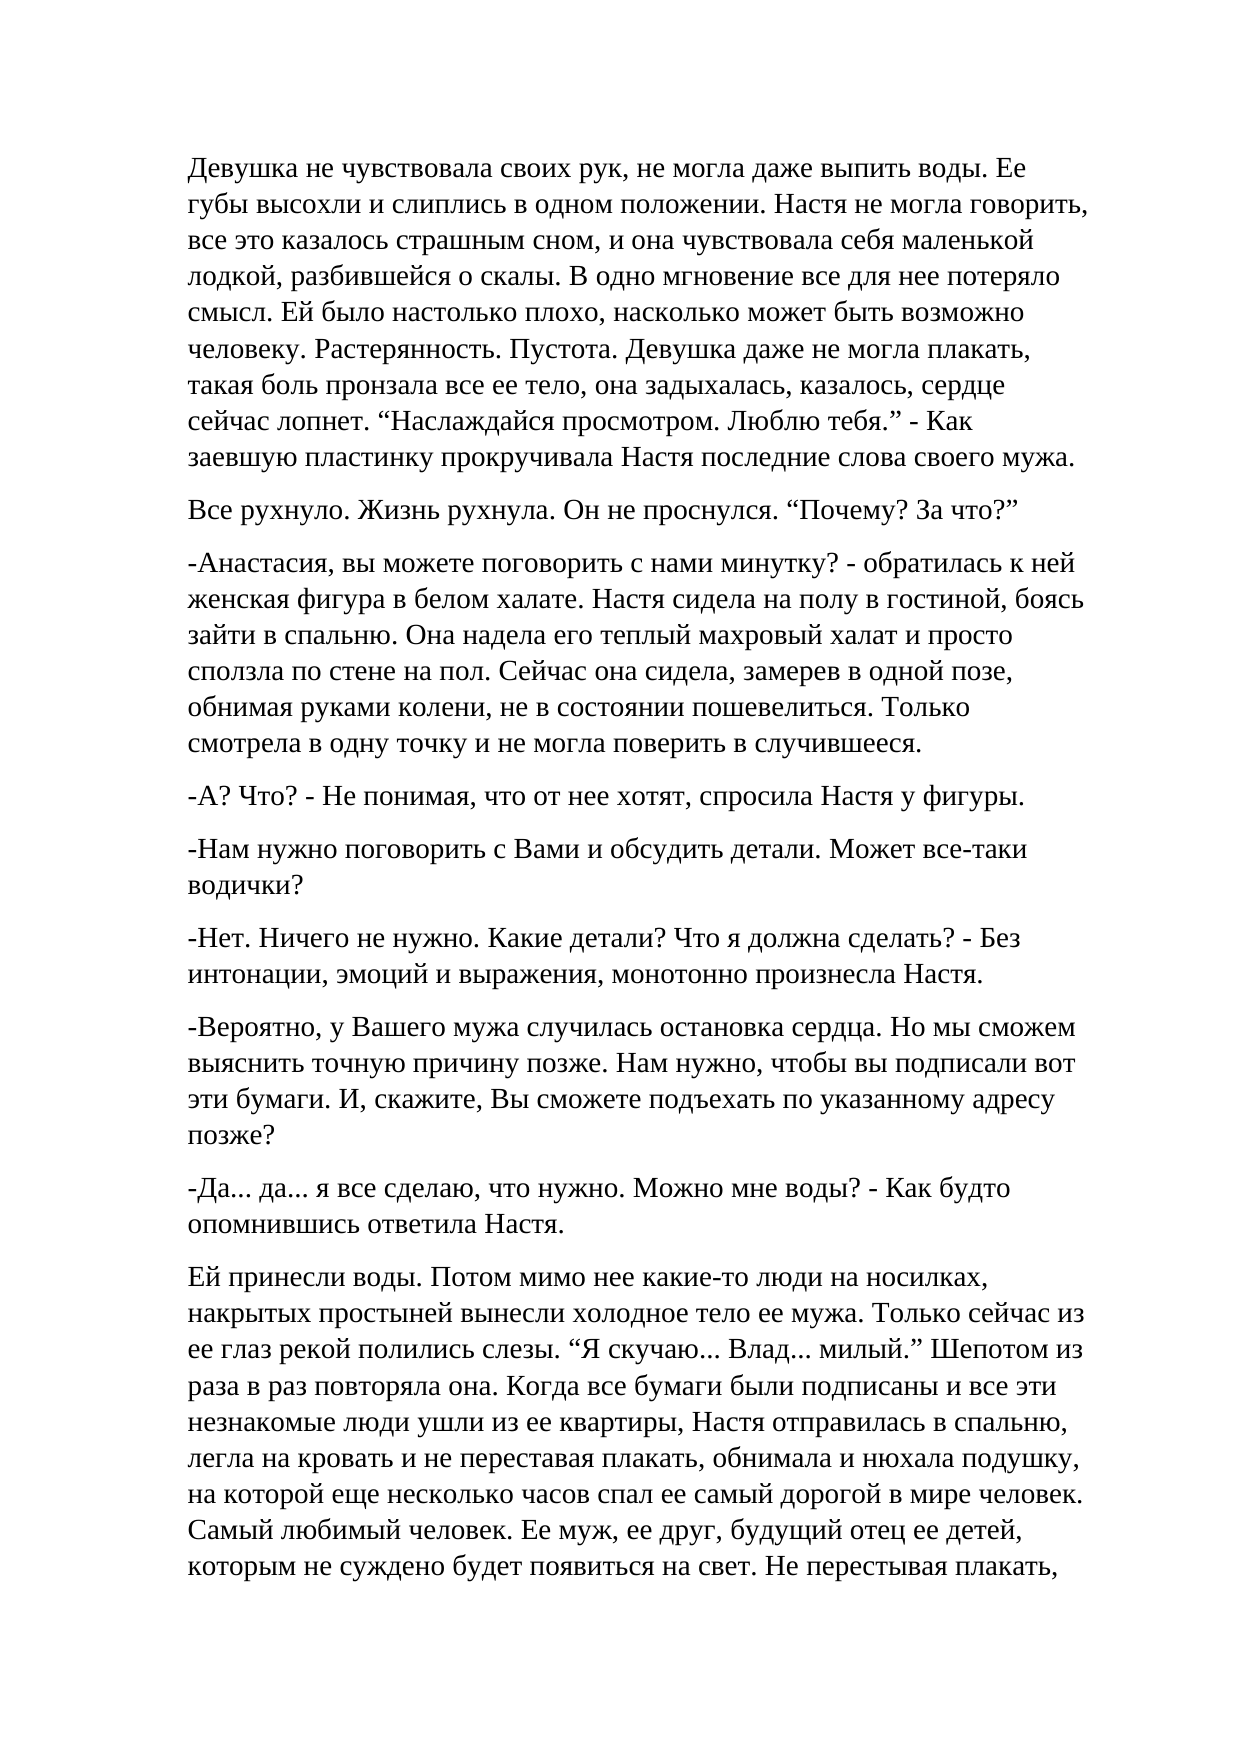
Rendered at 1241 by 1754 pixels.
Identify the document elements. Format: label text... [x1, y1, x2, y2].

text -Анастасия, вы можете поговорить с нами минутку? - обратилась к ней женская фигура в белом халате. Настя сидела на полу в гостиной, боясь зайти в спальню. Она надела его теплый махровый халат и просто сползла по стене на пол. Сейчас она сидела, замерев в одной позе, обнимая руками колени, не в состоянии пошевелиться. Только смотрела в одну точку и не могла поверить в случившееся. [187, 545, 1090, 759]
text -Да... да... я все сделаю, что нужно. Можно мне воды? - Как будто опомнившись ответила Настя. [187, 1170, 1090, 1240]
text -Нам нужно поговорить с Вами и обсудить детали. Может все-таки водички? [187, 831, 1090, 901]
text Все рухнуло. Жизнь рухнула. Он не проснулся. “Почему? За что?” [187, 492, 1090, 526]
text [187, 150, 1090, 473]
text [187, 1259, 1090, 1582]
text -Нет. Ничего не нужно. Какие детали? Что я должна сделать? - Без интонации, эмоций и выражения, монотонно произнесла Настя. [187, 920, 1090, 990]
text -Вероятно, у Вашего мужа случилась остановка сердца. Но мы сможем выяснить точную причину позже. Нам нужно, чтобы вы подписали вот эти бумаги. И, скажите, Вы сможете подъехать по указанному адресу позже? [187, 1009, 1090, 1151]
text -А? Что? - Не понимая, что от нее хотят, спросила Настя у фигуры. [187, 778, 1090, 812]
